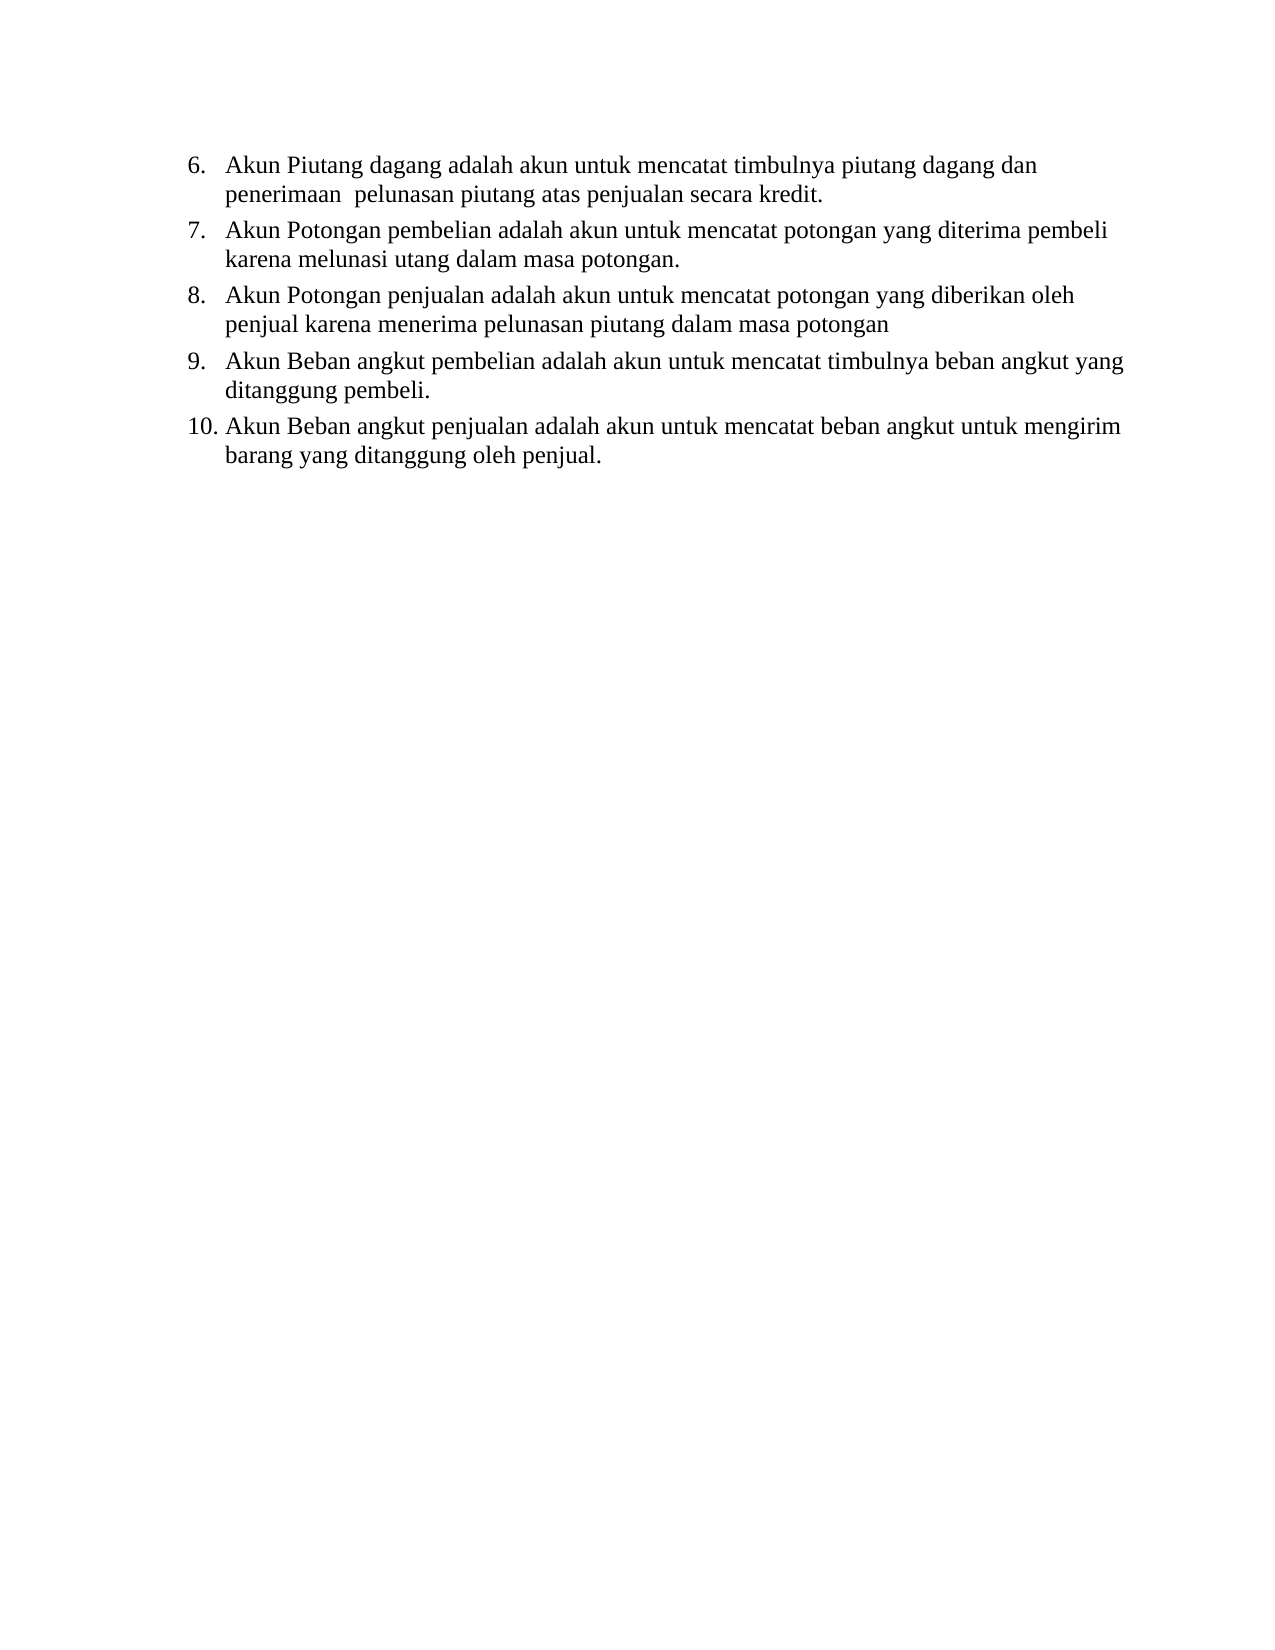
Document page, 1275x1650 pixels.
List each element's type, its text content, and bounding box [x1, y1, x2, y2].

list Akun Potongan pembelian adalah akun untuk mencatat potongan yang diterima pembeli karena melunasi utang dalam masa potongan. [187, 215, 1125, 273]
list Akun Potongan penjualan adalah akun untuk mencatat potongan yang diberikan oleh penjual karena menerima pelunasan piutang dalam masa potongan [187, 281, 1125, 338]
list Akun Beban angkut penjualan adalah akun untuk mencatat beban angkut untuk mengirim barang yang ditanggung oleh penjual. [187, 411, 1125, 469]
list Akun Beban angkut pembelian adalah akun untuk mencatat timbulnya beban angkut yang ditanggung pembeli. [187, 346, 1125, 403]
list Akun Piutang dagang adalah akun untuk mencatat timbulnya piutang dagang dan penerimaan pelunasan piutang atas penjualan secara kredit. [187, 150, 1125, 207]
